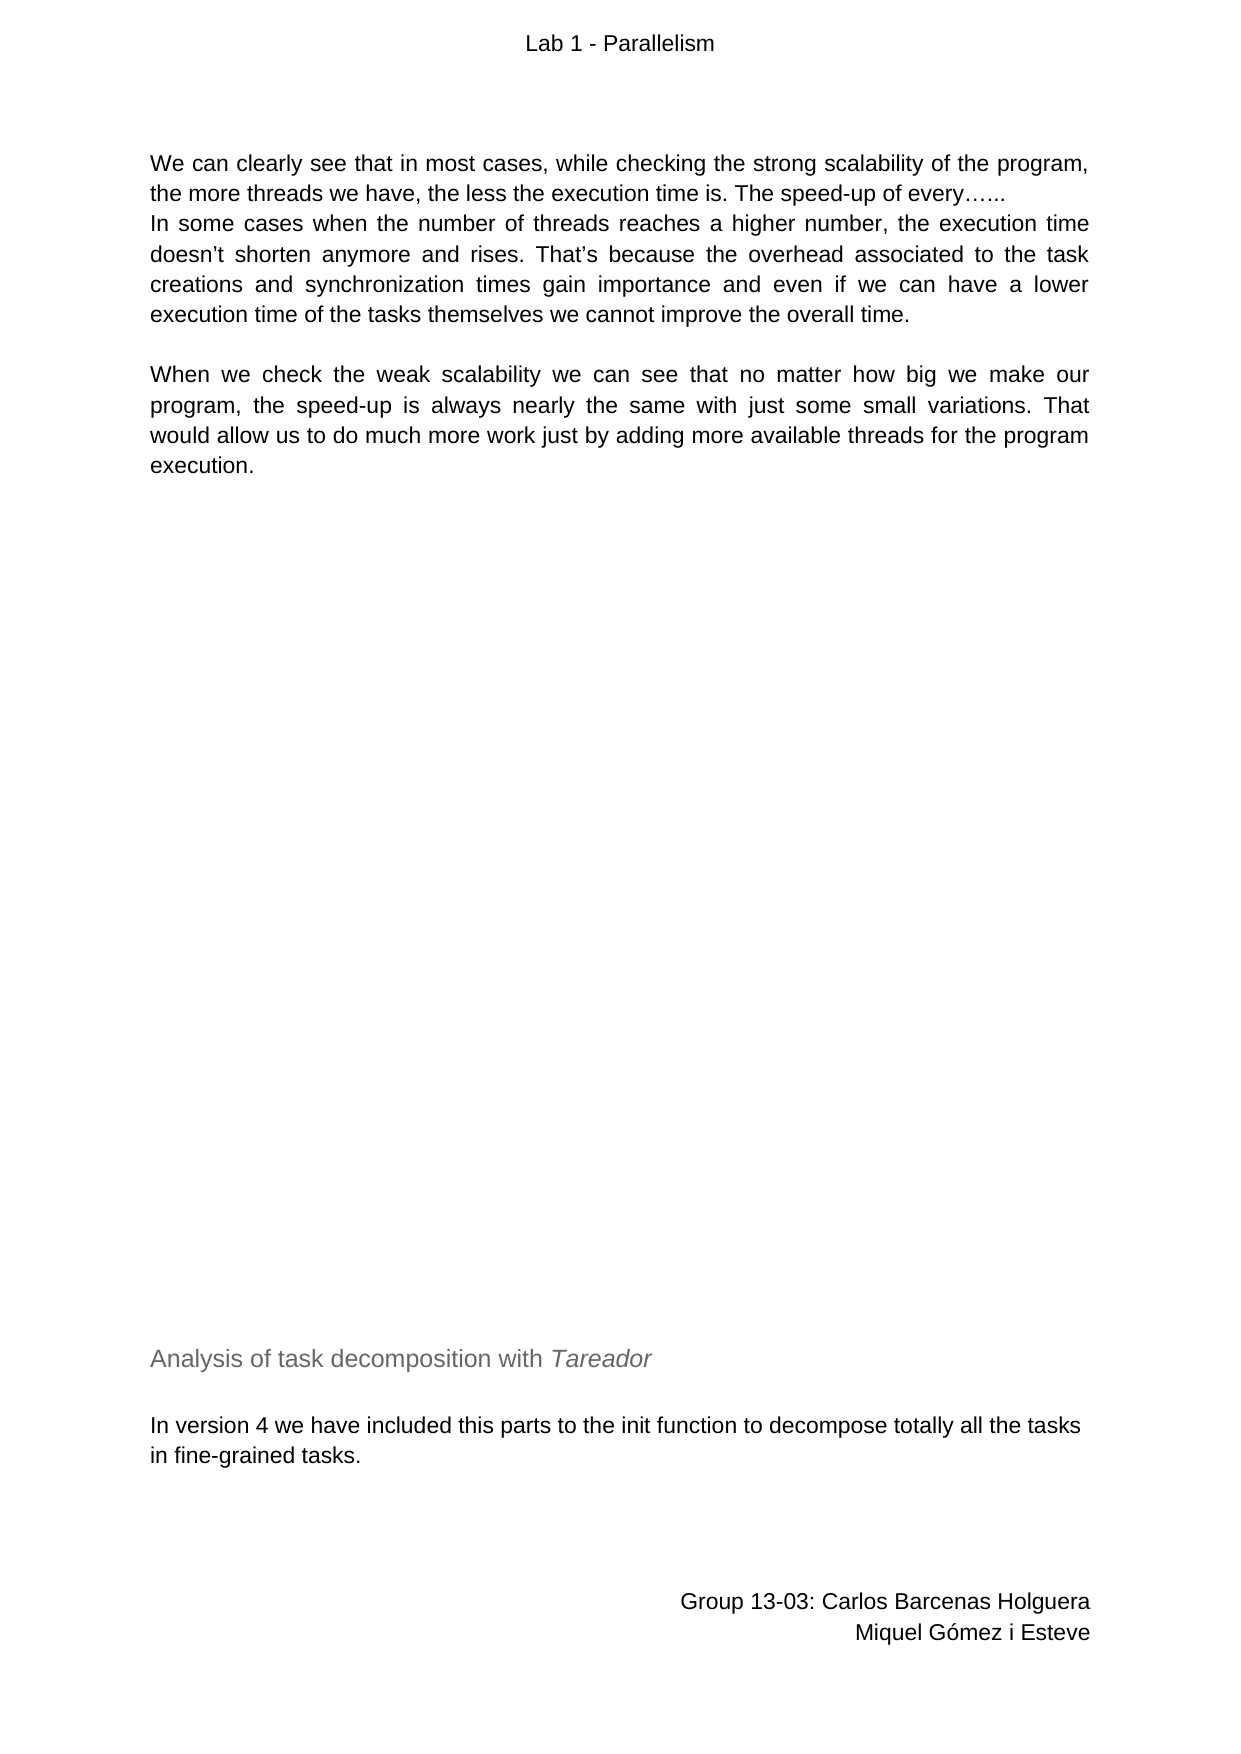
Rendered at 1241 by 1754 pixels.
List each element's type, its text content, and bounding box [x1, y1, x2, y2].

text In version 4 we have included this parts to the init function to decompose totally all the tasks in fine-grained tasks. [150, 1412, 1090, 1468]
subtitle Analysis of task decomposition with Tareador [150, 1344, 1090, 1373]
text In some cases when the number of threads reaches a higher number, the execution time doesn’t shorten anymore and rises. That’s because the overhead associated to the task creations and synchronization times gain importance and even if we can have a lower execution time of the tasks themselves we cannot improve the overall time. [150, 210, 1090, 327]
text We can clearly see that in most cases, while checking the strong scalability of the program, the more threads we have, the less the execution time is. The speed-up of every…... [150, 150, 1090, 207]
text When we check the weak scalability we can see that no matter how big we make our program, the speed-up is always nearly the same with just some small variations. That would allow us to do much more work just by adding more available threads for the program execution. [150, 361, 1090, 478]
